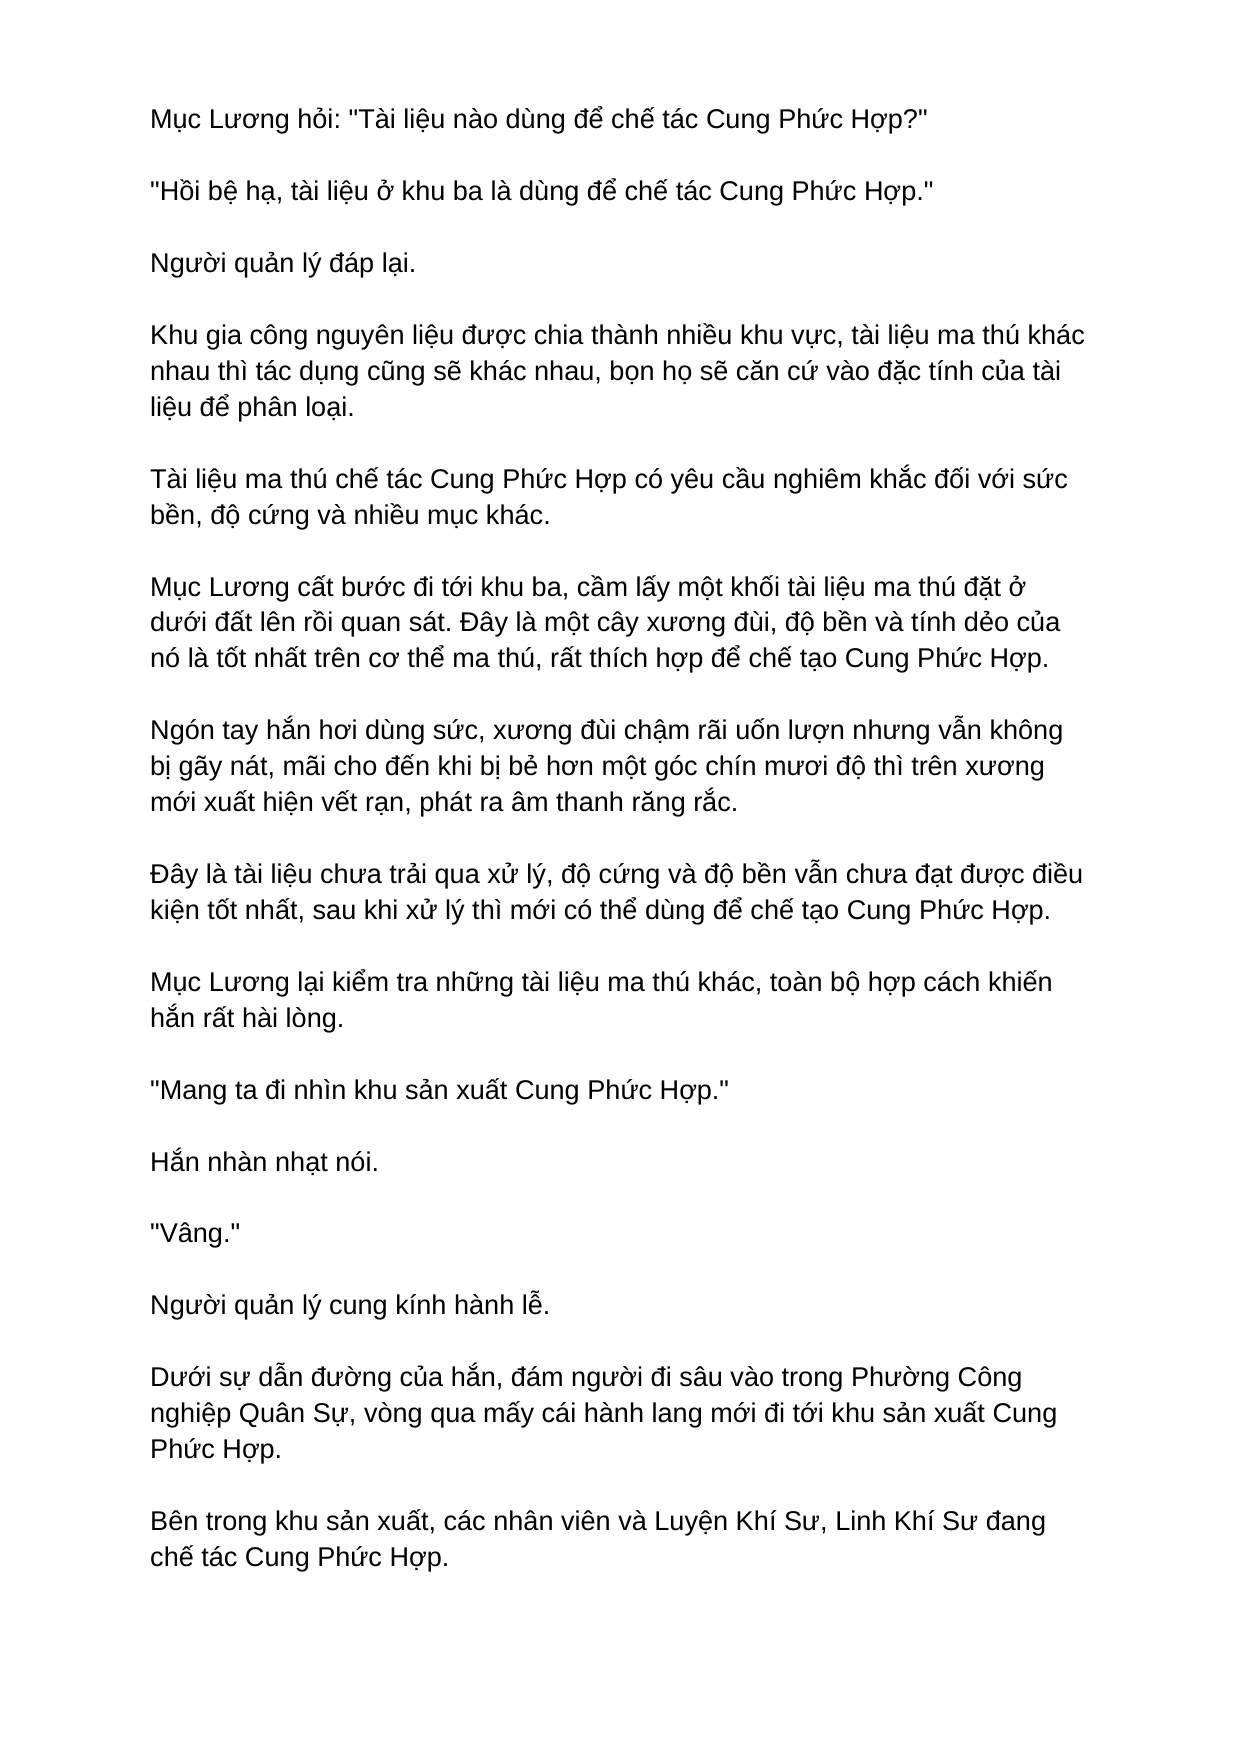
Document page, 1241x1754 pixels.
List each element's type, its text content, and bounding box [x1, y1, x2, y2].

text Người quản lý cung kính hành lễ. [150, 1289, 1090, 1321]
text "Mang ta đi nhìn khu sản xuất Cung Phức Hợp." [150, 1074, 1090, 1105]
text Mục Lương cất bước đi tới khu ba, cầm lấy một khối tài liệu ma thú đặt ở dưới đất lên rồi quan sát. Đây là một cây xương đùi, độ bền và tính dẻo của nó là tốt nhất trên cơ thể ma thú, rất thích hợp để chế tạo Cung Phức Hợp. [150, 571, 1090, 674]
text Người quản lý đáp lại. [150, 247, 1090, 278]
text Tài liệu ma thú chế tác Cung Phức Hợp có yêu cầu nghiêm khắc đối với sức bền, độ cứng và nhiều mục khác. [150, 463, 1090, 530]
text "Vâng." [150, 1217, 1090, 1249]
text Đây là tài liệu chưa trải qua xử lý, độ cứng và độ bền vẫn chưa đạt được điều kiện tốt nhất, sau khi xử lý thì mới có thể dùng để chế tạo Cung Phức Hợp. [150, 858, 1090, 925]
text Khu gia công nguyên liệu được chia thành nhiều khu vực, tài liệu ma thú khác nhau thì tác dụng cũng sẽ khác nhau, bọn họ sẽ căn cứ vào đặc tính của tài liệu để phân loại. [150, 319, 1090, 422]
text Dưới sự dẫn đường của hắn, đám người đi sâu vào trong Phường Công nghiệp Quân Sự, vòng qua mấy cái hành lang mới đi tới khu sản xuất Cung Phức Hợp. [150, 1361, 1090, 1464]
text Mục Lương lại kiểm tra những tài liệu ma thú khác, toàn bộ hợp cách khiến hắn rất hài lòng. [150, 966, 1090, 1033]
text "Hồi bệ hạ, tài liệu ở khu ba là dùng để chế tác Cung Phức Hợp." [150, 175, 1090, 206]
text Ngón tay hắn hơi dùng sức, xương đùi chậm rãi uốn lượn nhưng vẫn không bị gãy nát, mãi cho đến khi bị bẻ hơn một góc chín mươi độ thì trên xương mới xuất hiện vết rạn, phát ra âm thanh răng rắc. [150, 714, 1090, 817]
text Mục Lương hỏi: "Tài liệu nào dùng để chế tác Cung Phức Hợp?" [150, 103, 1090, 134]
text Bên trong khu sản xuất, các nhân viên và Luyện Khí Sư, Linh Khí Sư đang chế tác Cung Phức Hợp. [150, 1505, 1090, 1572]
text Hắn nhàn nhạt nói. [150, 1146, 1090, 1177]
